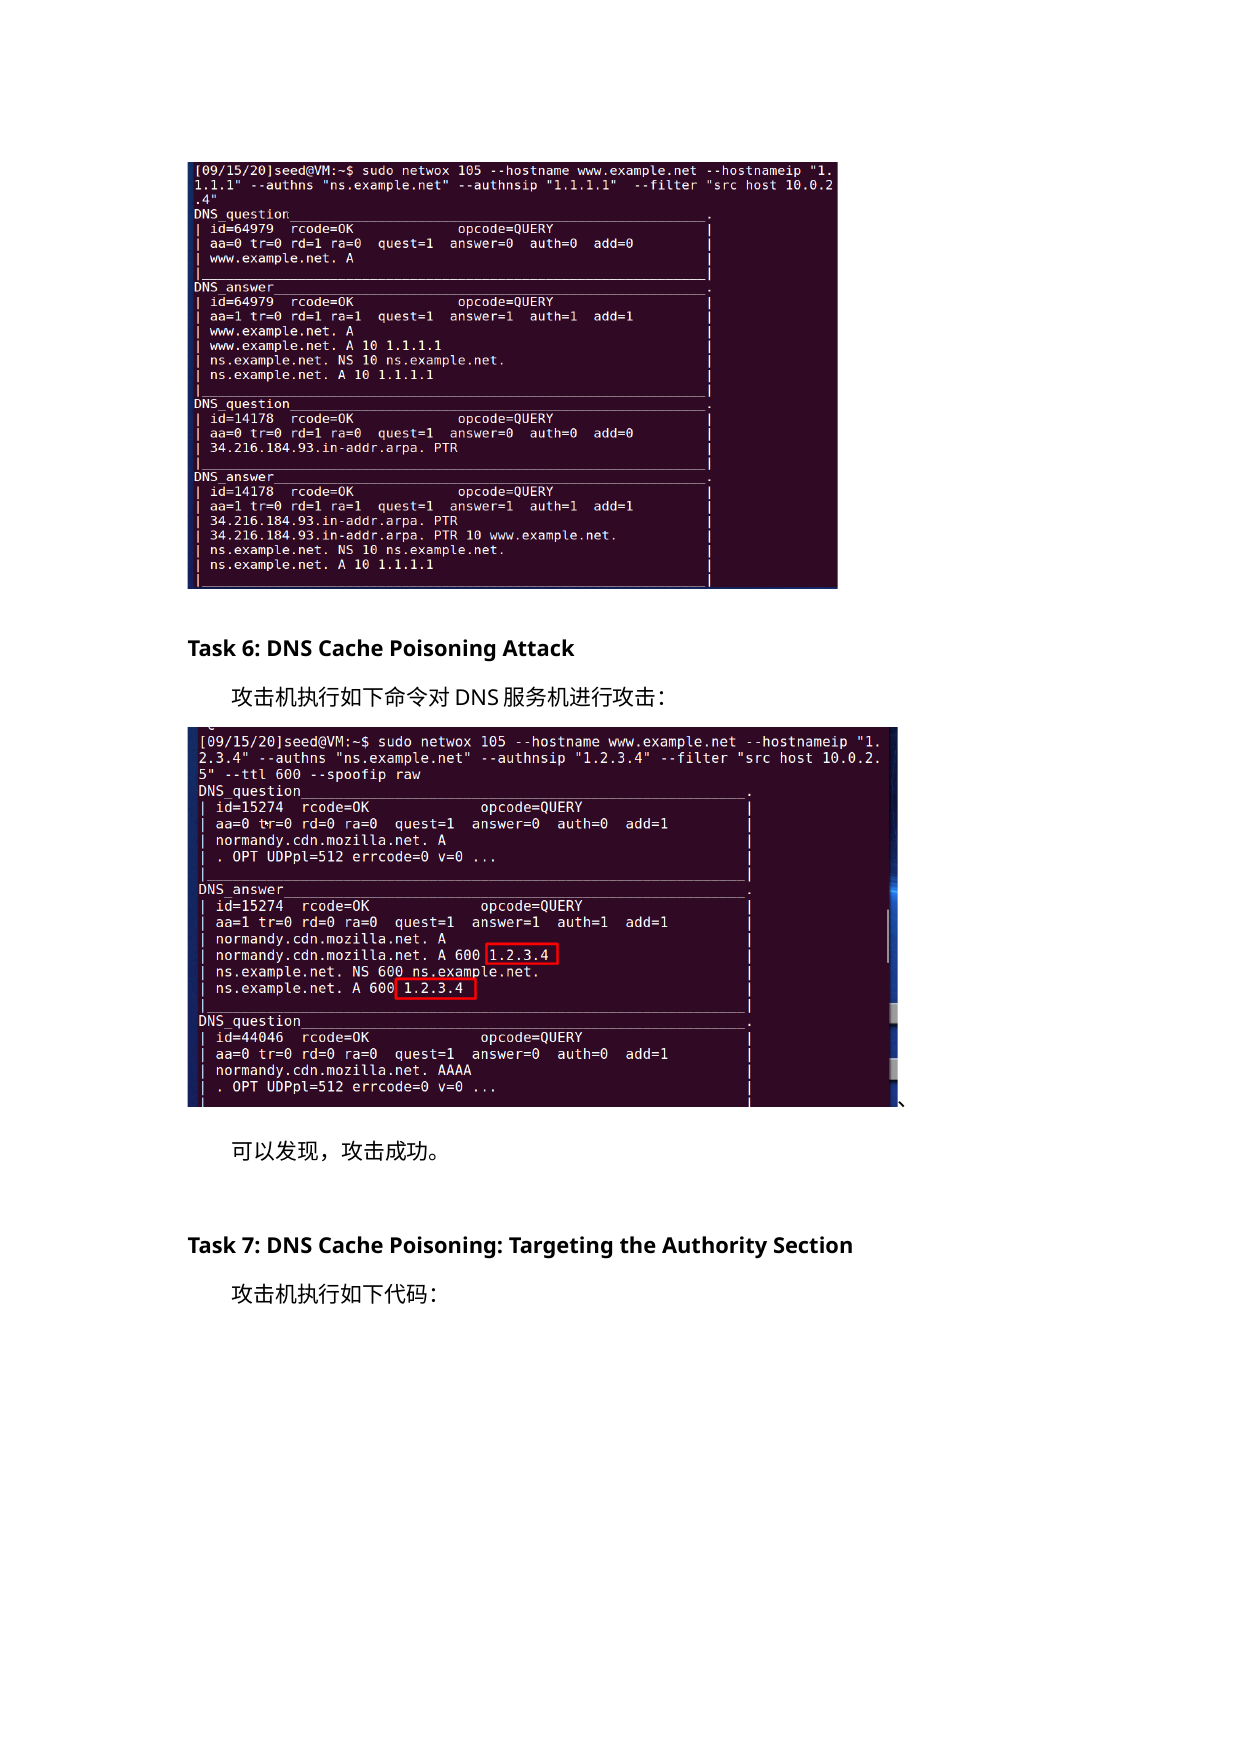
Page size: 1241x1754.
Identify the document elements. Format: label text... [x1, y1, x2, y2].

text Task 7: DNS Cache Poisoning: Targeting the Authority Section [187, 1229, 1053, 1262]
picture [187, 727, 898, 1107]
text 攻击机执行如下命令对DNS服务机进行攻击： [187, 679, 1053, 712]
text Task 6: DNS Cache Poisoning Attack [187, 632, 1053, 664]
text 可以发现，攻击成功。 [187, 1133, 1053, 1166]
picture [187, 162, 838, 589]
text 攻击机执行如下代码： [187, 1277, 1053, 1309]
